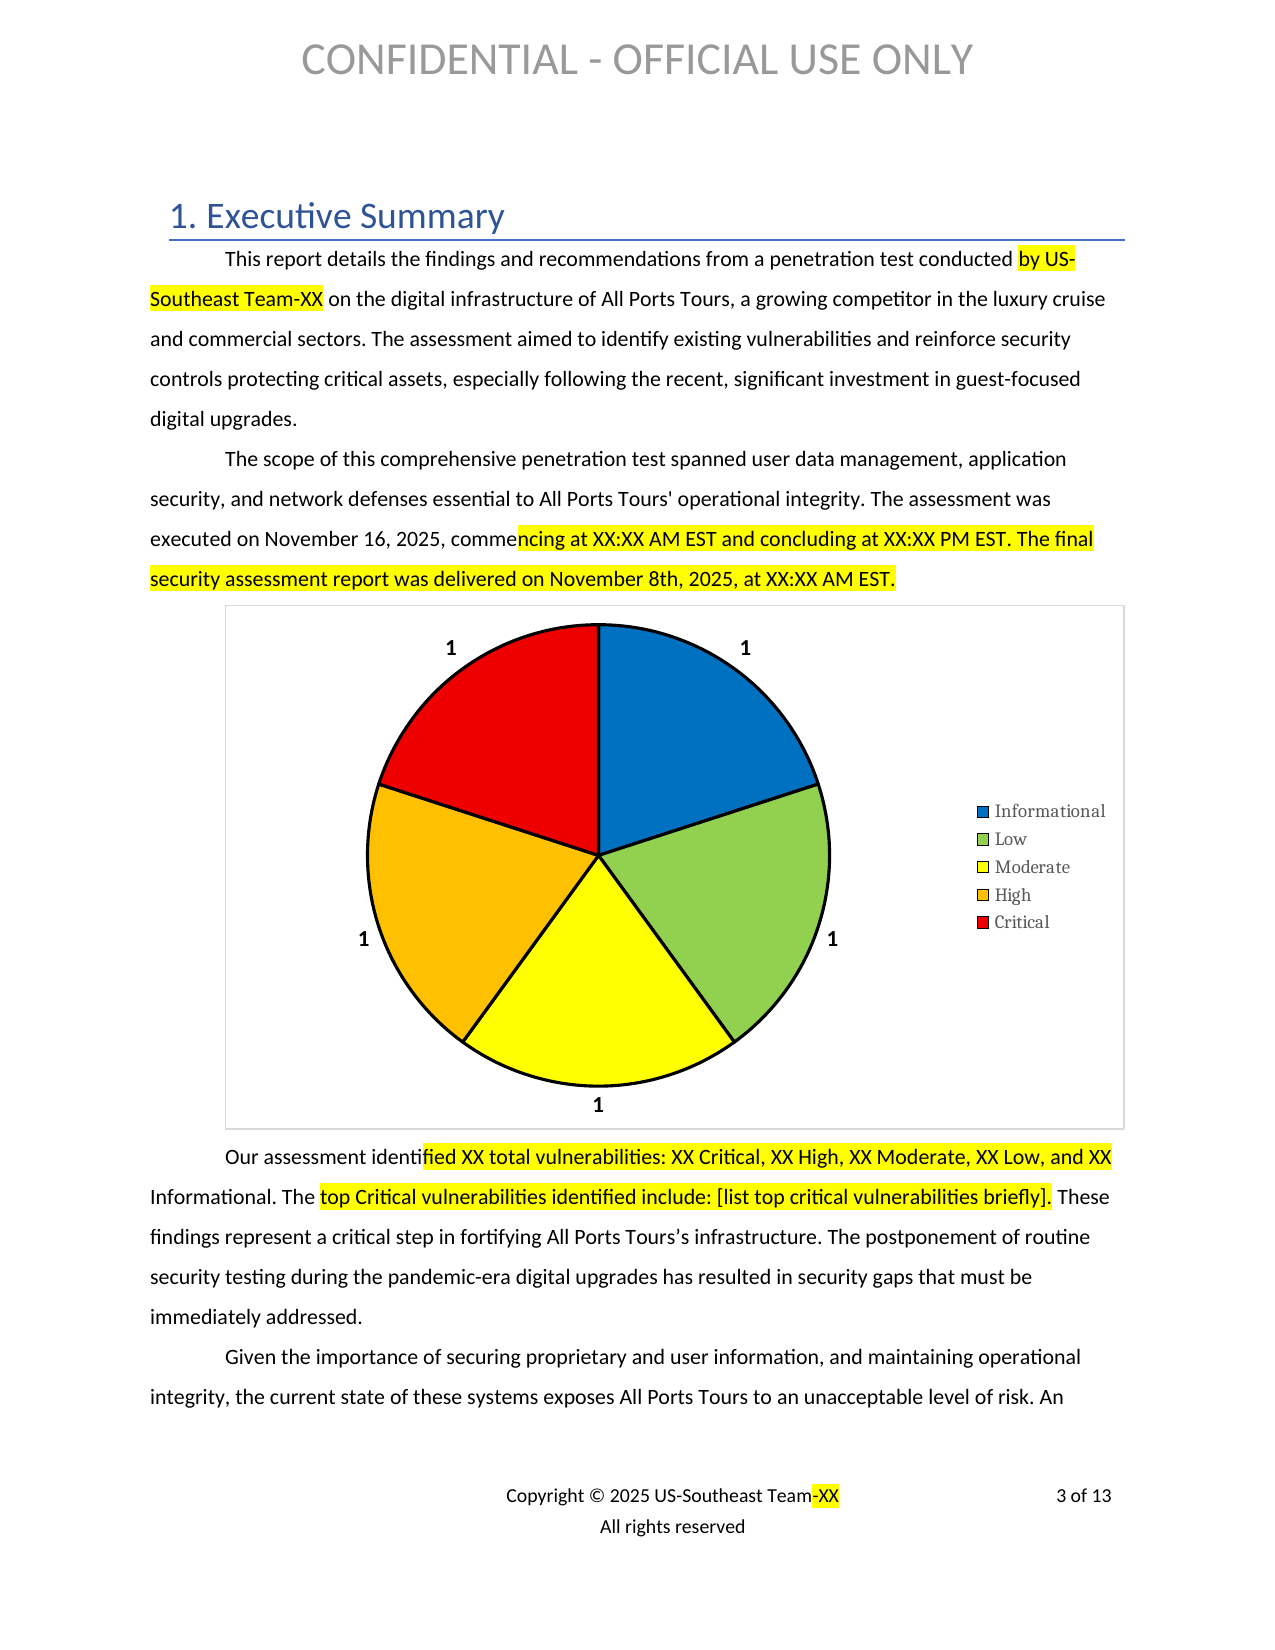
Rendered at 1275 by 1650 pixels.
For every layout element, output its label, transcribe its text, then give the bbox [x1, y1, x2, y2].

text Our assessment identified XX total vulnerabilities: XX Critical, XX High, XX Moderate, XX Low, and XX Informational. The top Critical vulnerabilities identified include: [list top critical vulnerabilities briefly]. These findings represent a critical step in fortifying All Ports Tours’s infrastructure. The postponement of routine security testing during the pandemic-era digital upgrades has resulted in security gaps that must be immediately addressed. [150, 1143, 1125, 1330]
subtitle Executive Summary [169, 192, 1125, 239]
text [150, 1343, 1125, 1410]
text The scope of this comprehensive penetration test spanned user data management, application security, and network defenses essential to All Ports Tours' operational integrity. The assessment was executed on November 16, 2025, commencing at XX:XX AM EST and concluding at XX:XX PM EST. The final security assessment report was delivered on November 8th, 2025, at XX:XX AM EST. [150, 445, 1125, 591]
text This report details the findings and recommendations from a penetration test conducted by US-Southeast Team-XX on the digital infrastructure of All Ports Tours, a growing competitor in the luxury cruise and commercial sectors. The assessment aimed to identify existing vulnerabilities and reinforce security controls protecting critical assets, especially following the recent, significant investment in guest-focused digital upgrades. [150, 245, 1125, 431]
